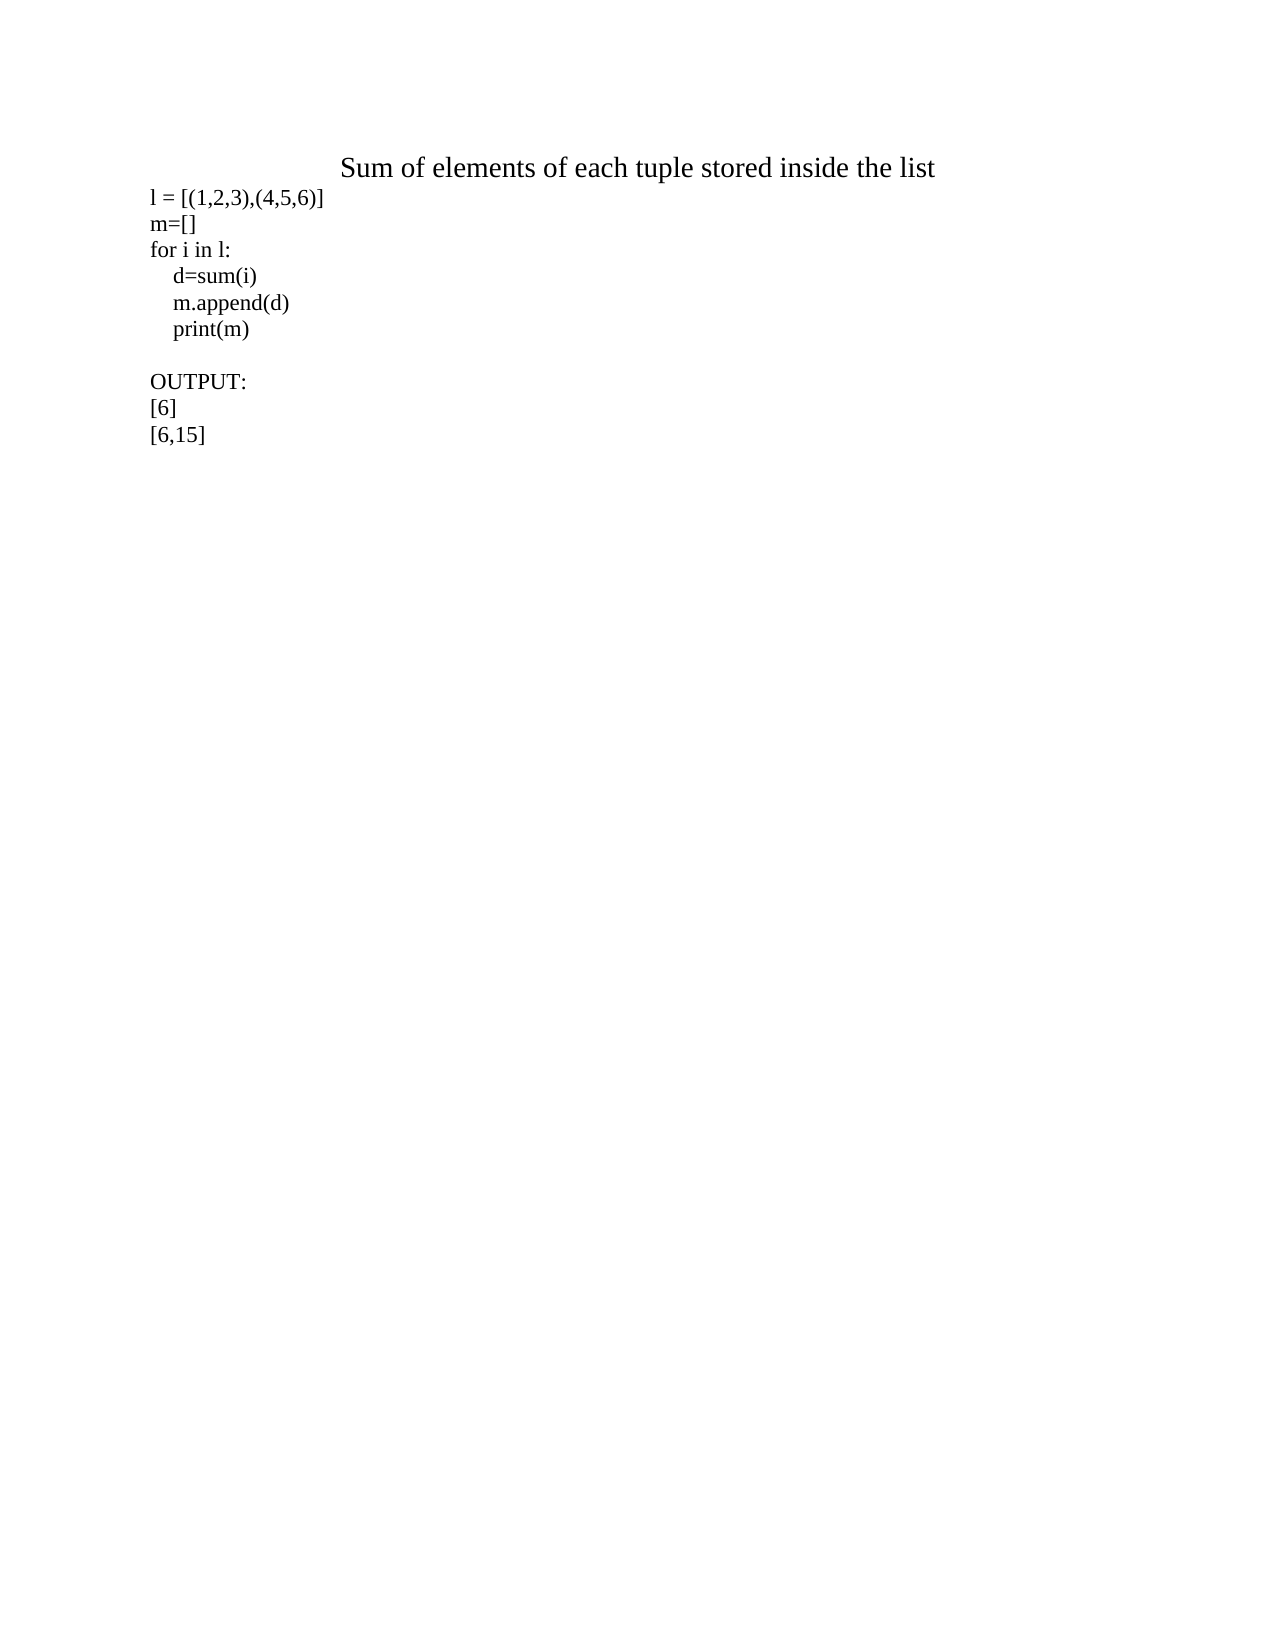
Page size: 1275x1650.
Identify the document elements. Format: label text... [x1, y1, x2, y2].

text l = [(1,2,3),(4,5,6)] [150, 183, 1125, 210]
text Sum of elements of each tuple stored inside the list [150, 150, 1125, 183]
text d=sum(i) [150, 263, 1125, 289]
text OUTPUT: [150, 368, 1125, 394]
text m=[] [150, 210, 1125, 236]
text [6,15] [150, 421, 1125, 447]
text print(m) [150, 315, 1125, 342]
text for i in l: [150, 236, 1125, 263]
text m.append(d) [150, 289, 1125, 315]
text [6] [150, 394, 1125, 421]
